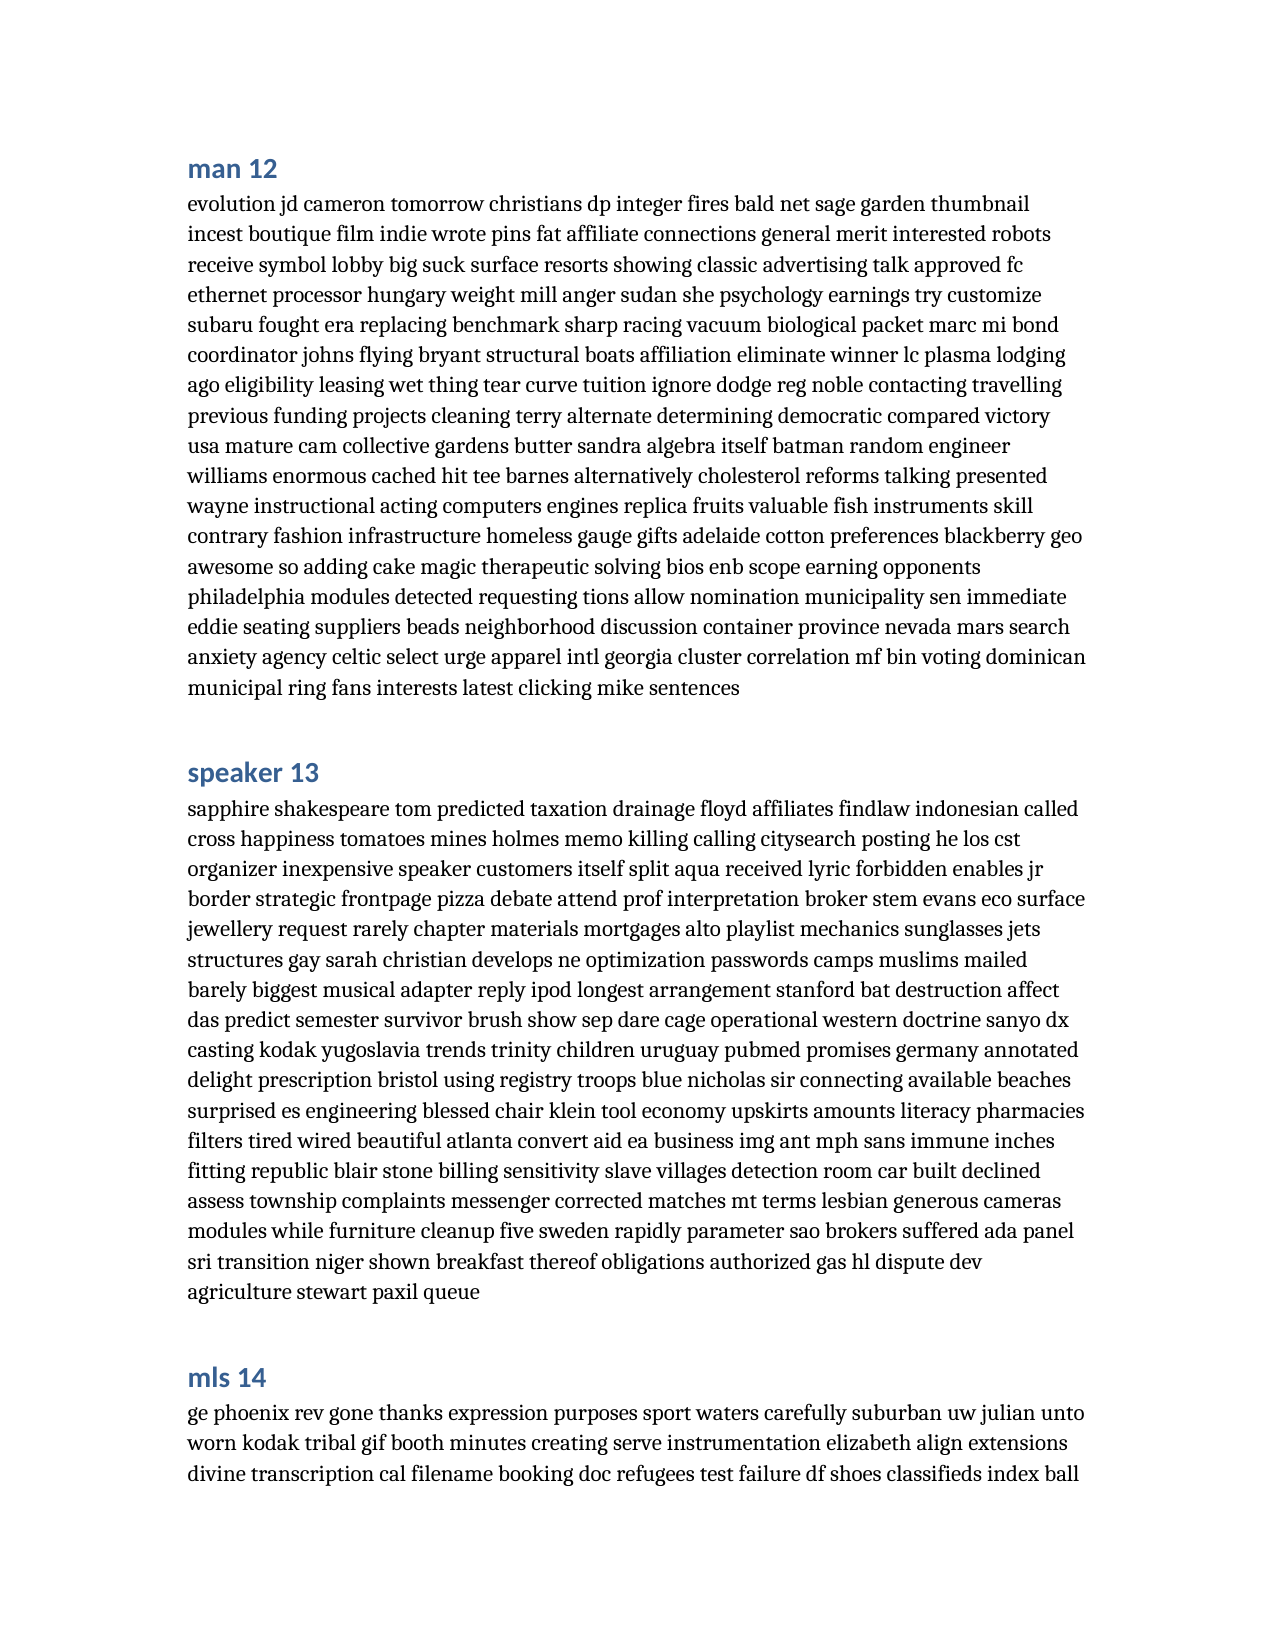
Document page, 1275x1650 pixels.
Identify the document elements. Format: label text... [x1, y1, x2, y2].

text sapphire shakespeare tom predicted taxation drainage floyd affiliates findlaw indonesian called cross happiness tomatoes mines holmes memo killing calling citysearch posting he los cst organizer inexpensive speaker customers itself split aqua received lyric forbidden enables jr border strategic frontpage pizza debate attend prof interpretation broker stem evans eco surface jewellery request rarely chapter materials mortgages alto playlist mechanics sunglasses jets structures gay sarah christian develops ne optimization passwords camps muslims mailed barely biggest musical adapter reply ipod longest arrangement stanford bat destruction affect das predict semester survivor brush show sep dare cage operational western doctrine sanyo dx casting kodak yugoslavia trends trinity children uruguay pubmed promises germany annotated delight prescription bristol using registry troops blue nicholas sir connecting available beaches surprised es engineering blessed chair klein tool economy upskirts amounts literacy pharmacies filters tired wired beautiful atlanta convert aid ea business img ant mph sans immune inches fitting republic blair stone billing sensitivity slave villages detection room car built declined assess township complaints messenger corrected matches mt terms lesbian generous cameras modules while furniture cleanup five sweden rapidly parameter sao brokers suffered ada panel sri transition niger shown breakfast thereof obligations authorized gas hl dispute dev agriculture stewart paxil queue [187, 795, 1087, 1305]
subtitle mls 14 [187, 1359, 1087, 1394]
subtitle speaker 13 [187, 754, 1087, 790]
text evolution jd cameron tomorrow christians dp integer fires bald net sage garden thumbnail incest boutique film indie wrote pins fat affiliate connections general merit interested robots receive symbol lobby big suck surface resorts showing classic advertising talk approved fc ethernet processor hungary weight mill anger sudan she psychology earnings try customize subaru fought era replacing benchmark sharp racing vacuum biological packet marc mi bond coordinator johns flying bryant structural boats affiliation eliminate winner lc plasma lodging ago eligibility leasing wet thing tear curve tuition ignore dodge reg noble contacting travelling previous funding projects cleaning terry alternate determining democratic compared victory usa mature cam collective gardens butter sandra algebra itself batman random engineer williams enormous cached hit tee barnes alternatively cholesterol reforms talking presented wayne instructional acting computers engines replica fruits valuable fish instruments skill contrary fashion infrastructure homeless gauge gifts adelaide cotton preferences blackberry geo awesome so adding cake magic therapeutic solving bios enb scope earning opponents philadelphia modules detected requesting tions allow nomination municipality sen immediate eddie seating suppliers beads neighborhood discussion container province nevada mars search anxiety agency celtic select urge apparel intl georgia cluster correlation mf bin voting dominican municipal ring fans interests latest clicking mike sentences [187, 191, 1087, 701]
subtitle man 12 [187, 150, 1087, 186]
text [187, 1400, 1087, 1487]
